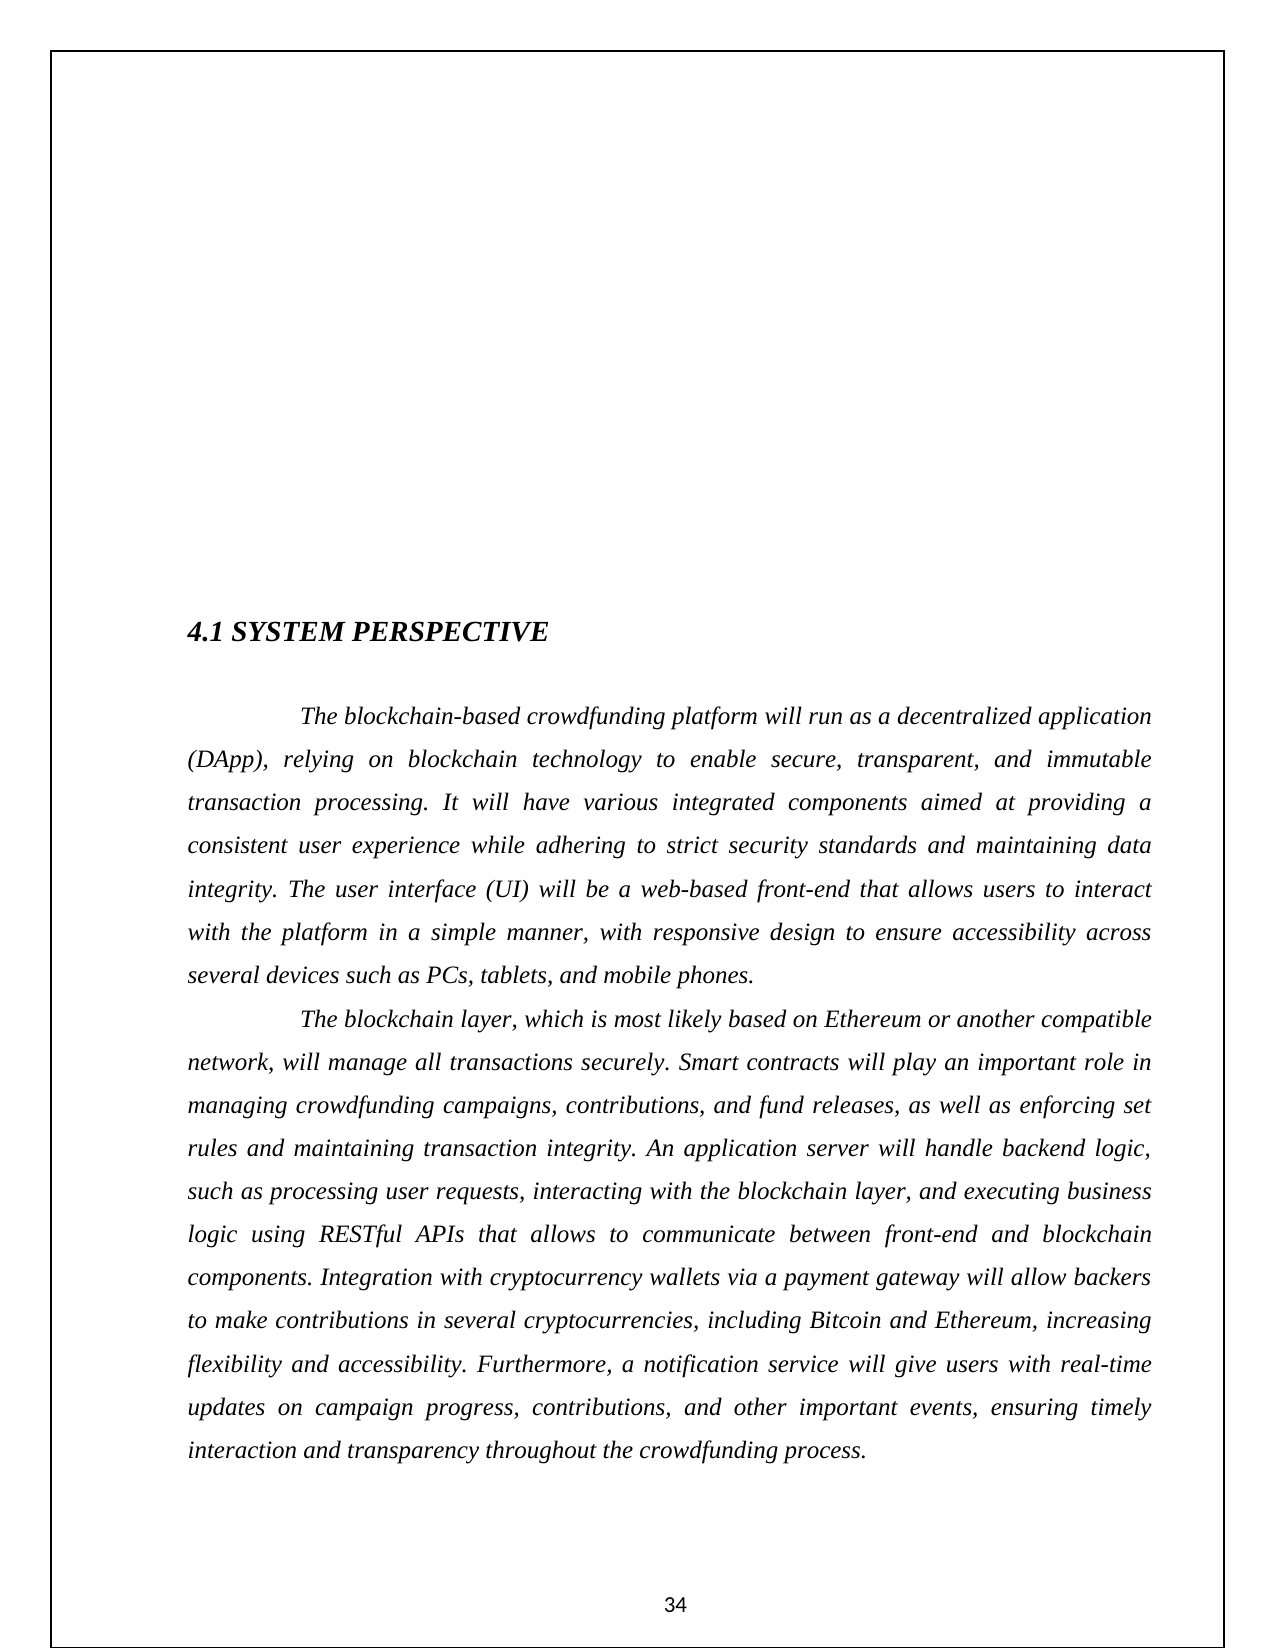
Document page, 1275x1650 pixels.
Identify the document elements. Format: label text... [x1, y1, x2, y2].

text The blockchain layer, which is most likely based on Ethereum or another compatible network, will manage all transactions securely. Smart contracts will play an important role in managing crowdfunding campaigns, contributions, and fund releases, as well as enforcing set rules and maintaining transaction integrity. An application server will handle backend logic, such as processing user requests, interacting with the blockchain layer, and executing business logic using RESTful APIs that allows to communicate between front-end and blockchain components. Integration with cryptocurrency wallets via a payment gateway will allow backers to make contributions in several cryptocurrencies, including Bitcoin and Ethereum, increasing flexibility and accessibility. Furthermore, a notification service will give users with real-time updates on campaign progress, contributions, and other important events, ensuring timely interaction and transparency throughout the crowdfunding process. [187, 1004, 1155, 1464]
text The blockchain-based crowdfunding platform will run as a decentralized application (DApp), relying on blockchain technology to enable secure, transparent, and immutable transaction processing. It will have various integrated components aimed at providing a consistent user experience while adhering to strict security standards and maintaining data integrity. The user interface (UI) will be a web-based front-end that allows users to interact with the platform in a simple manner, with responsive design to ensure accessibility across several devices such as PCs, tablets, and mobile phones. [187, 701, 1155, 989]
subtitle 4.1 SYSTEM PERSPECTIVE [187, 614, 1155, 648]
